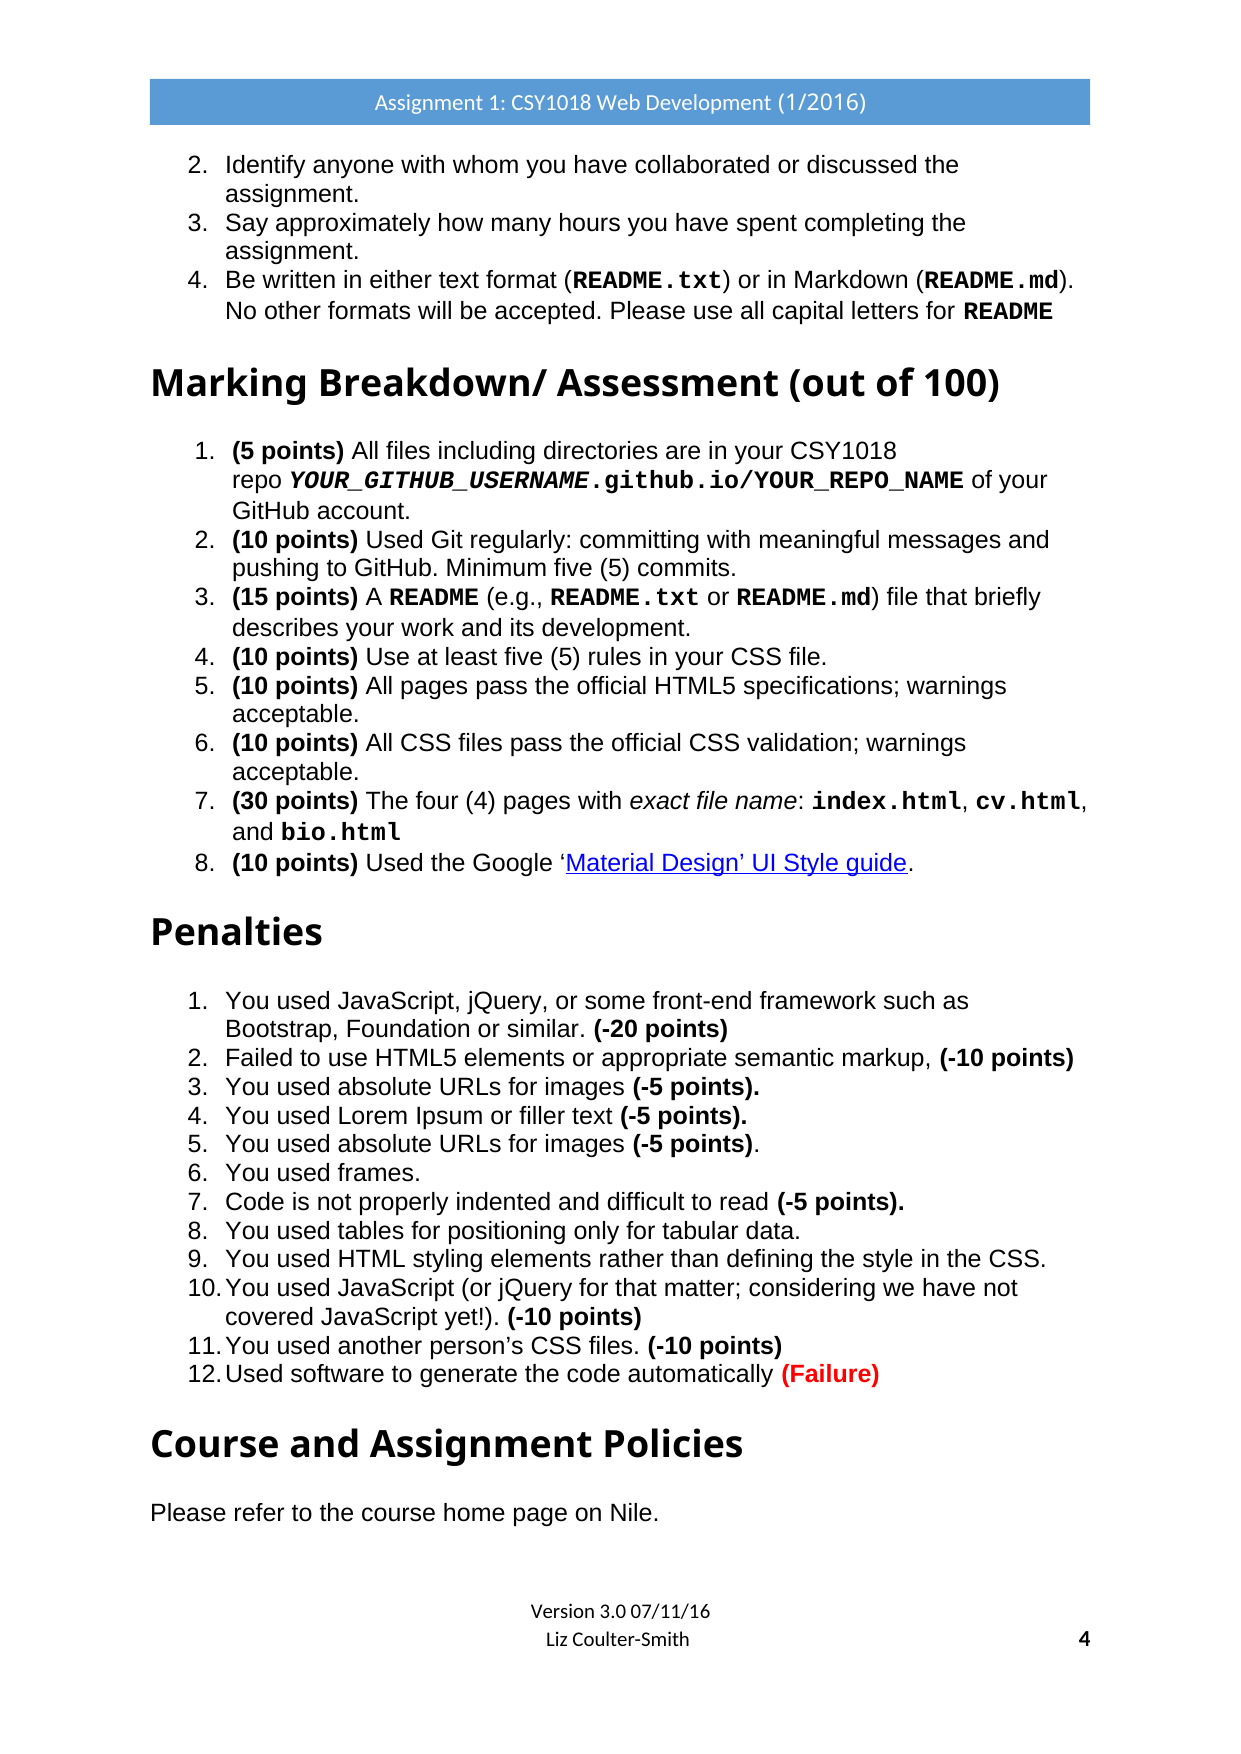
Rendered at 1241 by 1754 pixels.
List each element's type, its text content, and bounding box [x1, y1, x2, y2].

text Marking Breakdown/ Assessment (out of 100) [150, 356, 1090, 407]
list Say approximately how many hours you have spent completing the assignment. [187, 207, 1090, 265]
list (15 points) A README (e.g., README.txt or README.md) file that briefly describes your work and its development. [194, 582, 1090, 642]
list You used HTML styling elements rather than defining the style in the CSS. [187, 1244, 1090, 1273]
list You used absolute URLs for images (-5 points). [187, 1129, 1090, 1158]
list You used Lorem Ipsum or filler text (-5 points). [187, 1101, 1090, 1129]
list Code is not properly indented and difficult to read (-5 points). [187, 1187, 1090, 1216]
list You used frames. [187, 1158, 1090, 1187]
list Identify anyone with whom you have collaborated or discussed the assignment. [187, 150, 1090, 207]
list Failed to use HTML5 elements or appropriate semantic markup, (-10 points) [187, 1043, 1090, 1072]
list Used software to generate the code automatically (Failure) [187, 1359, 1090, 1388]
list You used tables for positioning only for tabular data. [187, 1216, 1090, 1244]
list (10 points) All pages pass the official HTML5 specifications; warnings acceptable. [194, 671, 1090, 728]
list (10 points) Use at least five (5) rules in your CSS file. [194, 642, 1090, 671]
list (5 points) All files including directories are in your CSY1018 repo YOUR_GITHUB_USERNAME.github.io/YOUR_REPO_NAME of your GitHub account. [194, 436, 1090, 525]
list Be written in either text format (README.txt) or in Markdown (README.md). No other formats will be accepted. Please use all capital letters for README [187, 265, 1090, 327]
list You used JavaScript, jQuery, or some front-end framework such as Bootstrap, Foundation or similar. (-20 points) [187, 986, 1090, 1043]
list (10 points) Used Git regularly: committing with meaningful messages and pushing to GitHub. Minimum five (5) commits. [194, 525, 1090, 582]
list You used JavaScript (or jQuery for that matter; considering we have not covered JavaScript yet!). (-10 points) [187, 1273, 1090, 1331]
list (10 points) Used the Google ‘Material Design’ UI Style guide. [194, 847, 1090, 876]
text Please refer to the course home page on Nile. [150, 1497, 1090, 1526]
text Course and Assignment Policies [150, 1417, 1090, 1468]
text Penalties [150, 905, 1090, 956]
list You used another person’s CSS files. (-10 points) [187, 1331, 1090, 1359]
list You used absolute URLs for images (-5 points). [187, 1072, 1090, 1101]
list (10 points) All CSS files pass the official CSS validation; warnings acceptable. [194, 728, 1090, 786]
list (30 points) The four (4) pages with exact file name: index.html, cv.html, and bio.html [194, 786, 1090, 847]
